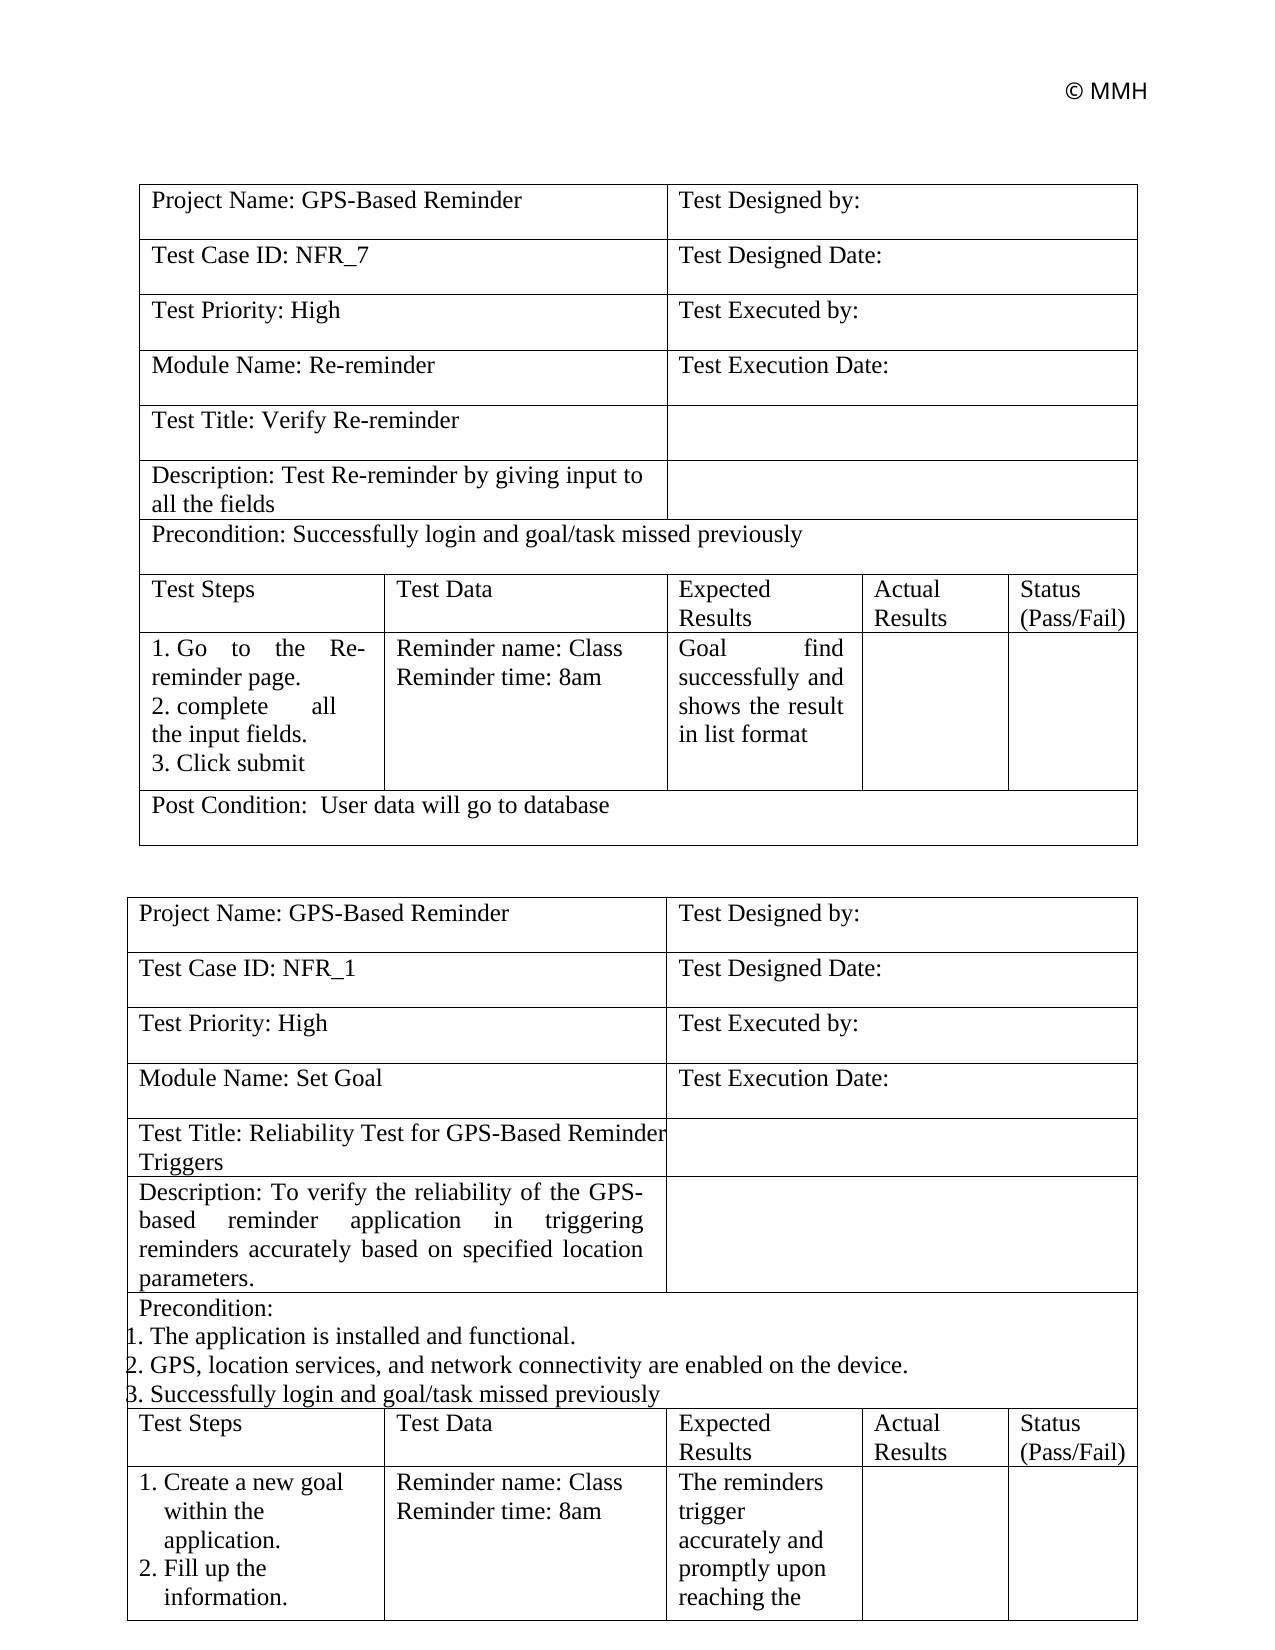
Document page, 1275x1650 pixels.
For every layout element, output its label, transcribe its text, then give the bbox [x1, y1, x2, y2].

table_cell Test Steps [140, 575, 384, 632]
table_cell [863, 633, 1008, 790]
table_cell Test Priority: High [128, 1008, 666, 1062]
table_cell Status (Pass/Fail) [1009, 1409, 1137, 1466]
table_cell [667, 1119, 1137, 1176]
table_cell Test Title: Reliability Test for GPS-Based Reminder Triggers [128, 1119, 666, 1176]
table_cell Test Data [385, 575, 667, 632]
table_cell Status (Pass/Fail) [1009, 575, 1137, 632]
table_cell Expected Results [667, 1409, 862, 1466]
table_cell Test Designed Date: [668, 240, 1137, 294]
table_cell Actual Results [863, 575, 1008, 632]
table_cell Reminder name: Class Reminder time: 8am [385, 633, 667, 790]
table_cell Expected Results [668, 575, 862, 632]
table_cell Test Executed by: [667, 1008, 1137, 1062]
table_cell Test Data [385, 1409, 666, 1466]
table_cell Module Name: Set Goal [128, 1064, 666, 1118]
table_cell [1009, 1467, 1137, 1620]
table_cell Description: Test Re-reminder by giving input to all the fields [140, 461, 667, 518]
table_cell Test Execution Date: [668, 351, 1137, 405]
table_cell Post Condition: User data will go to database [140, 791, 1137, 845]
table_header Test Designed by: [667, 898, 1137, 952]
table_cell Test Steps [128, 1409, 384, 1466]
table_cell Precondition: Successfully login and goal/task missed previously [140, 520, 1137, 574]
table_cell [667, 1177, 1137, 1292]
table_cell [385, 1467, 666, 1620]
table_cell [668, 461, 1137, 518]
table_header Project Name: GPS-Based Reminder [140, 185, 667, 239]
table_cell Precondition: The application is installed and functional. GPS, location services, and network connectivity are enabled on the device. Successfully login and goal/task missed previously [128, 1293, 1137, 1408]
table_cell [1009, 633, 1137, 790]
table_cell Test Title: Verify Re-reminder [140, 406, 667, 460]
table_cell Test Executed by: [668, 295, 1137, 349]
table_cell Module Name: Re-reminder [140, 351, 667, 405]
table_cell Test Execution Date: [667, 1064, 1137, 1118]
table_cell Goal find successfully and shows the result in list format [668, 633, 862, 790]
table_cell [668, 406, 1137, 460]
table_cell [128, 1467, 384, 1620]
table_cell Test Case ID: NFR_7 [140, 240, 667, 294]
table_cell Test Designed Date: [667, 953, 1137, 1007]
table_cell Actual Results [863, 1409, 1008, 1466]
table_cell Test Priority: High [140, 295, 667, 349]
table_header Test Designed by: [668, 185, 1137, 239]
table_cell Go to the Re-reminder page. complete all the input fields. Click submit [140, 633, 384, 790]
table_cell Test Case ID: NFR_1 [128, 953, 666, 1007]
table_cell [667, 1467, 862, 1620]
table_cell Description: To verify the reliability of the GPS-based reminder application in triggering reminders accurately based on specified location parameters. [128, 1177, 666, 1292]
table_header Project Name: GPS-Based Reminder [128, 898, 666, 952]
table_cell [863, 1467, 1008, 1620]
